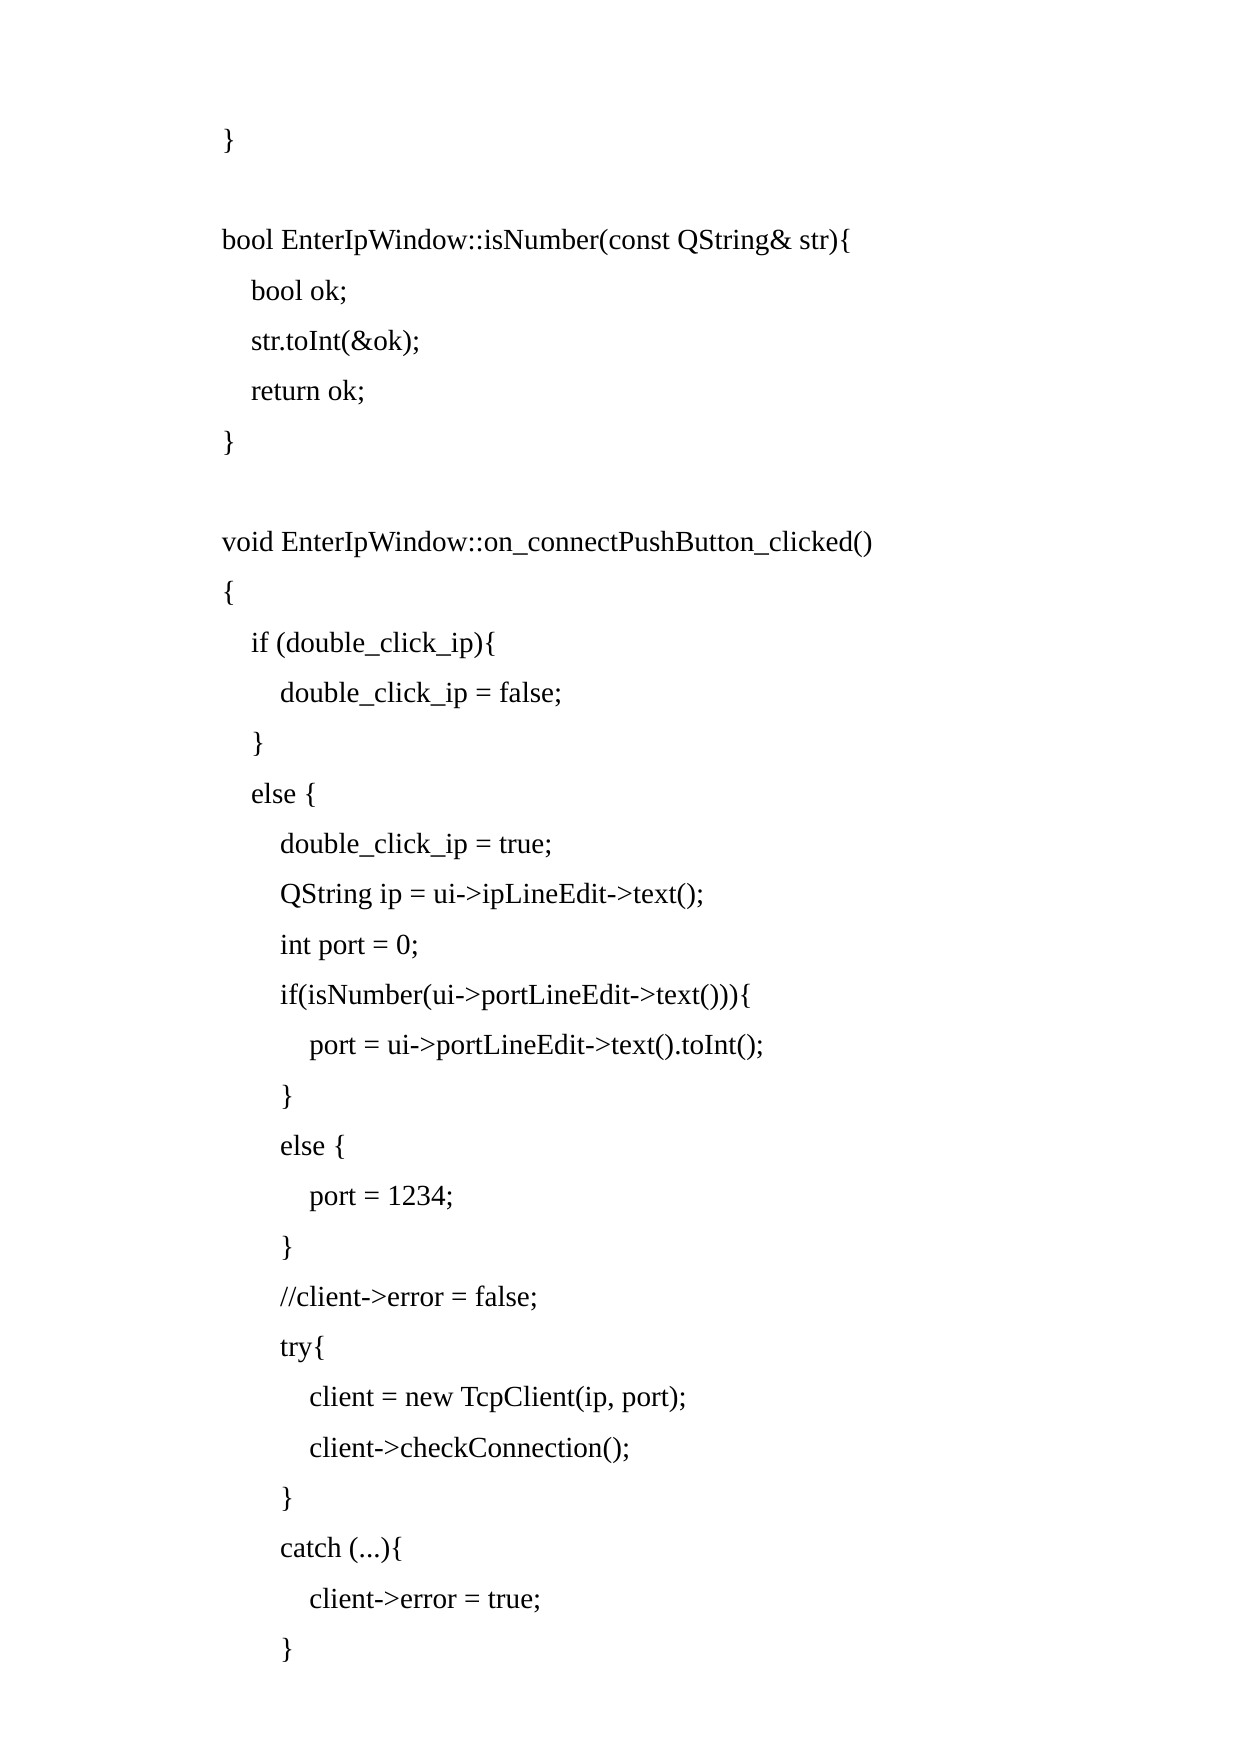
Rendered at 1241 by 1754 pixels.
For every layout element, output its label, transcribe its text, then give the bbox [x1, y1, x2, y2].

text double_click_ip = true; [148, 826, 1182, 860]
text catch (...){ [148, 1531, 1182, 1564]
text } [148, 424, 1182, 457]
text str.toInt(&ok); [148, 323, 1182, 357]
text } [148, 726, 1182, 759]
text double_click_ip = false; [148, 675, 1182, 709]
text port = 1234; [148, 1178, 1182, 1212]
text //client->error = false; [148, 1279, 1182, 1312]
text bool EnterIpWindow::isNumber(const QString& str){ [148, 222, 1182, 256]
text client->error = true; [148, 1581, 1182, 1614]
text if (double_click_ip){ [148, 625, 1182, 658]
text { [148, 574, 1182, 608]
text } [148, 1229, 1182, 1262]
text } [148, 1078, 1182, 1111]
text void EnterIpWindow::on_connectPushButton_clicked() [148, 524, 1182, 558]
text } [148, 1631, 1182, 1665]
text return ok; [148, 373, 1182, 407]
text bool ok; [148, 273, 1182, 306]
text else { [148, 776, 1182, 809]
text if(isNumber(ui->portLineEdit->text())){ [148, 977, 1182, 1011]
text port = ui->portLineEdit->text().toInt(); [148, 1027, 1182, 1061]
text int port = 0; [148, 927, 1182, 960]
text } [148, 1480, 1182, 1514]
text client->checkConnection(); [148, 1430, 1182, 1463]
text else { [148, 1128, 1182, 1162]
text } [148, 122, 1182, 155]
text try{ [148, 1329, 1182, 1363]
text QString ip = ui->ipLineEdit->text(); [148, 876, 1182, 910]
text client = new TcpClient(ip, port); [148, 1379, 1182, 1413]
